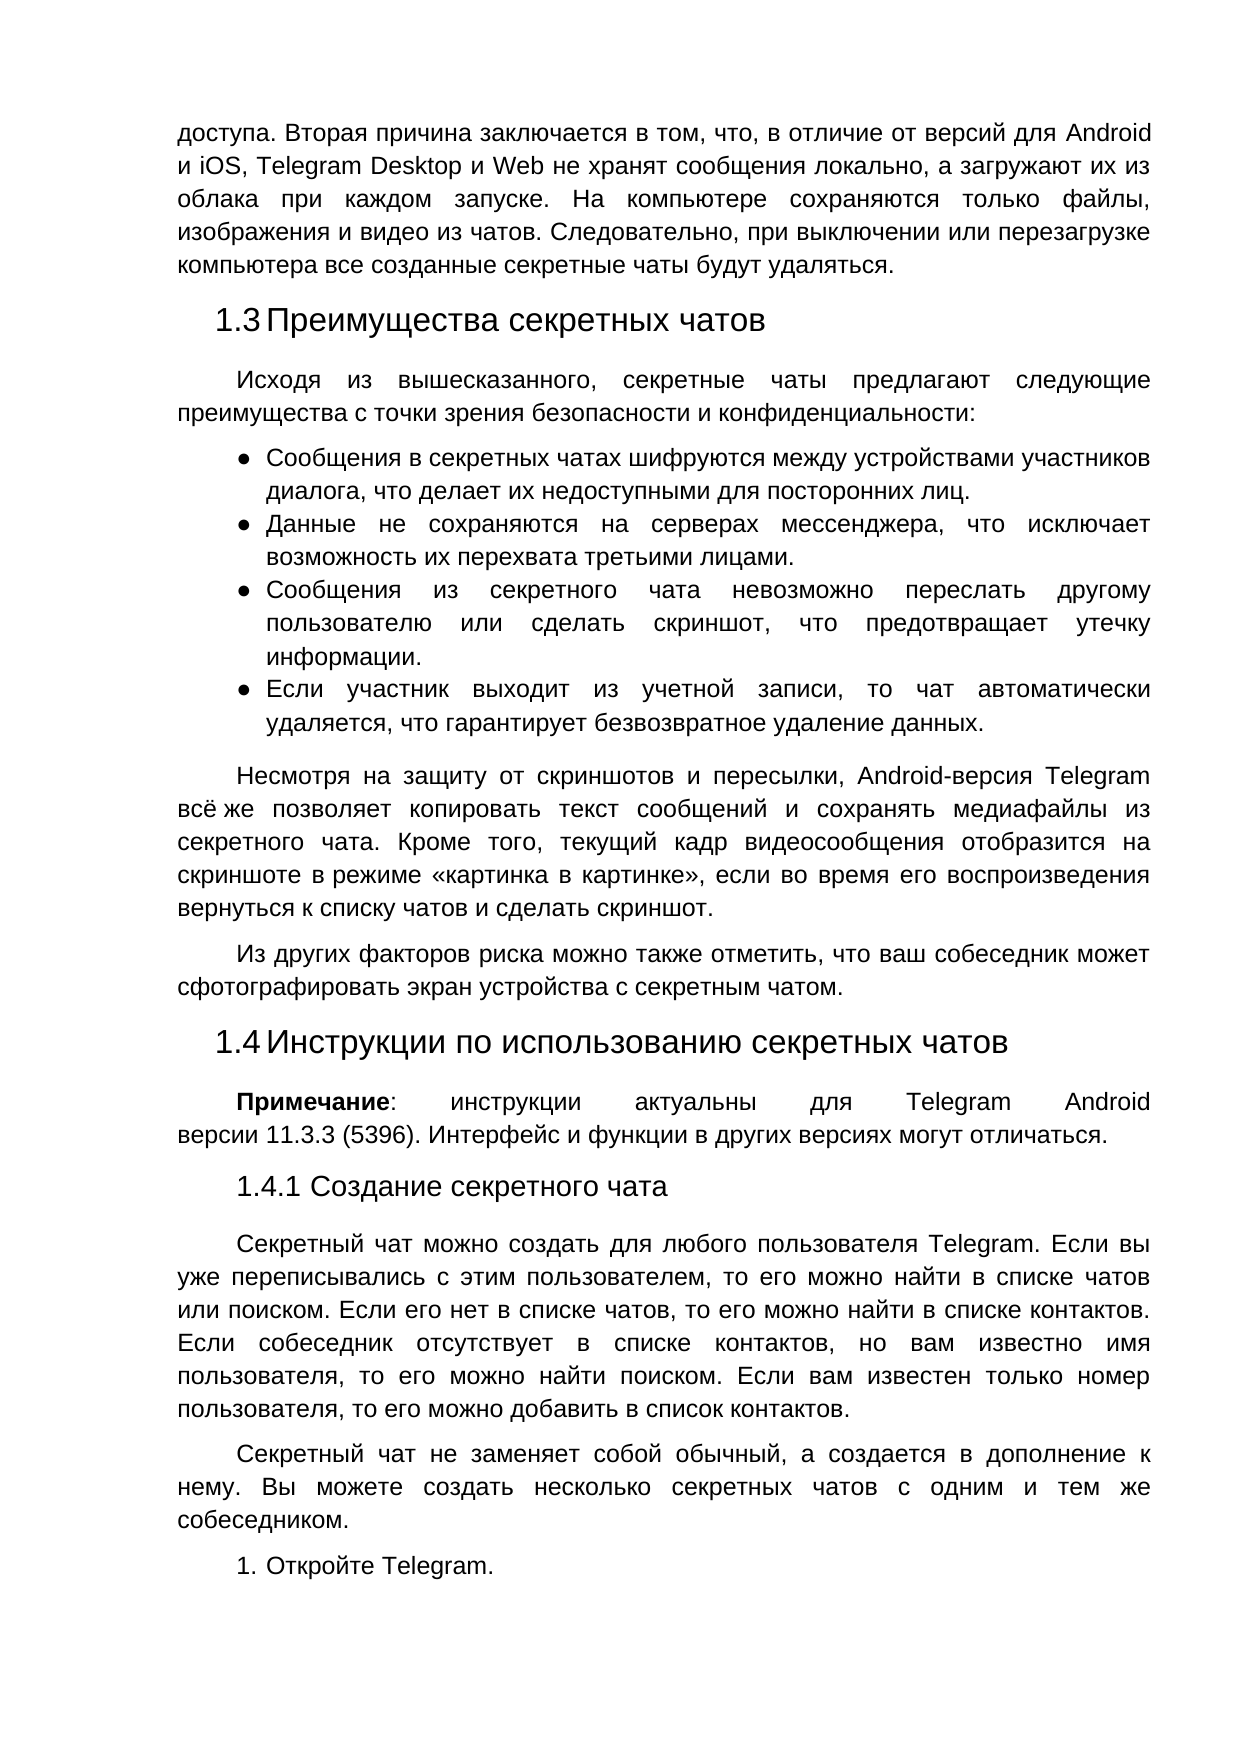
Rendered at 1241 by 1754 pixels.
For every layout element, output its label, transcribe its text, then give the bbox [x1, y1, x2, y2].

list Если участник выходит из учетной записи, то чат автоматически удаляется, что гарантирует безвозвратное удаление данных. [236, 674, 1152, 736]
text Из других факторов риска можно также отметить, что ваш собеседник может сфотографировать экран устройства с секретным чатом. [177, 939, 1152, 1001]
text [177, 118, 1152, 279]
subtitle Инструкции по использованию секретных чатов [214, 1022, 1152, 1060]
list Откройте Telegram. [236, 1551, 1152, 1580]
text Несмотря на защиту от скриншотов и пересылки, Android-версия Telegram всё же позволяет копировать текст сообщений и сохранять медиафайлы из секретного чата. Кроме того, текущий кадр видеосообщения отобразится на скриншоте в режиме «картинка в картинке», если во время его воспроизведения вернуться к списку чатов и сделать скриншот. [177, 761, 1152, 922]
text Секретный чат можно создать для любого пользователя Telegram. Если вы уже переписывались с этим пользователем, то его можно найти в списке чатов или поиском. Если его нет в списке чатов, то его можно найти в списке контактов. Если собеседник отсутствует в списке контактов, но вам известно имя пользователя, то его можно найти поиском. Если вам известен только номер пользователя, то его можно добавить в список контактов. [177, 1229, 1152, 1423]
list Сообщения в секретных чатах шифруются между устройствами участников диалога, что делает их недоступными для посторонних лиц. [236, 443, 1152, 505]
list Данные не сохраняются на серверах мессенджера, что исключает возможность их перехвата третьими лицами. [236, 509, 1152, 571]
subtitle Преимущества секретных чатов [214, 300, 1152, 338]
subtitle Создание секретного чата [236, 1169, 1152, 1203]
text Исходя из вышесказанного, секретные чаты предлагают следующие преимущества с точки зрения безопасности и конфиденциальности: [177, 365, 1152, 427]
list Сообщения из секретного чата невозможно переслать другому пользователю или сделать скриншот, что предотвращает утечку информации. [236, 575, 1152, 670]
text Примечание: инструкции актуальны для Telegram Android версии 11.3.3 (5396). Интерфейс и функции в других версиях могут отличаться. [177, 1087, 1152, 1148]
text Секретный чат не заменяет собой обычный, а создается в дополнение к нему. Вы можете создать несколько секретных чатов с одним и тем же собеседником. [177, 1439, 1152, 1534]
